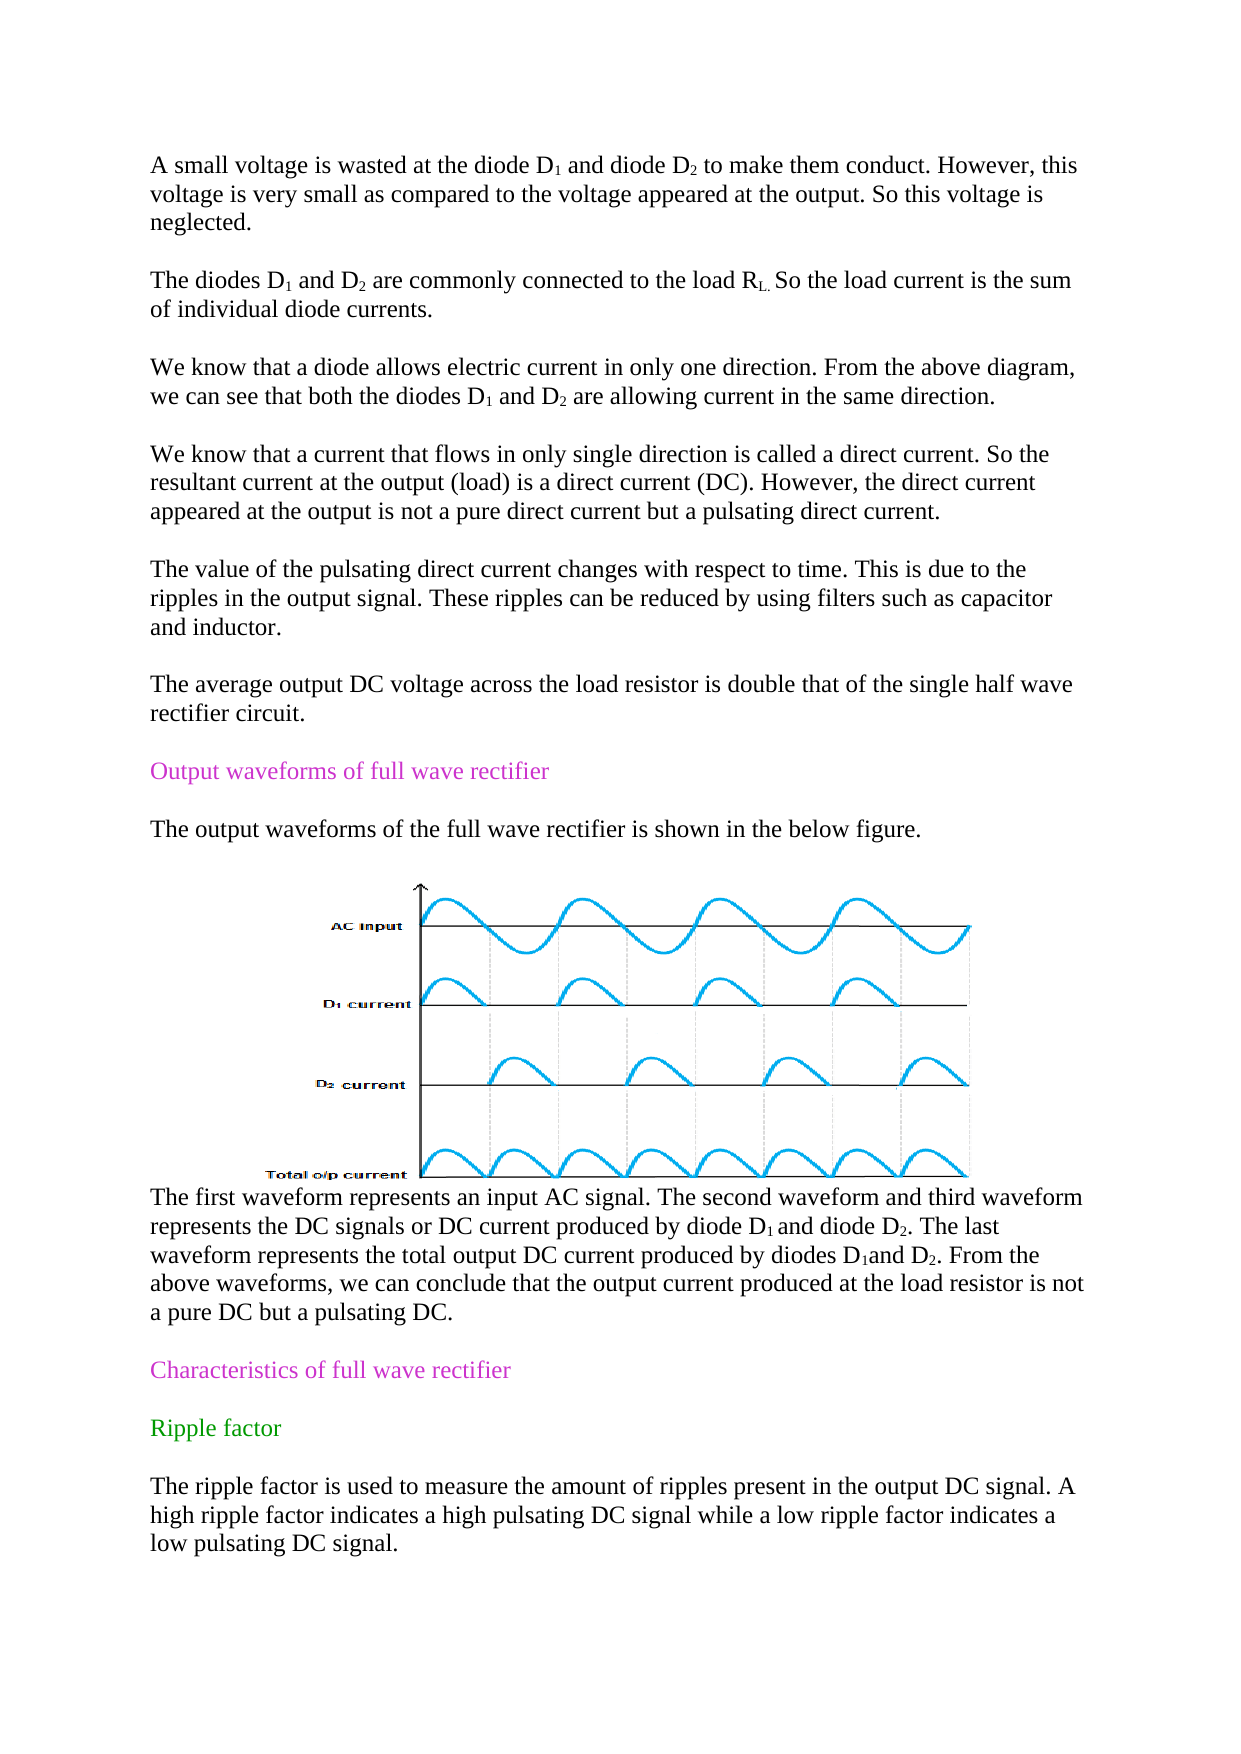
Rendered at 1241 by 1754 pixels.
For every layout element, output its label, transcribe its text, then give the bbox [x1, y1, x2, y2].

text The first waveform represents an input AC signal. The second waveform and third waveform represents the DC signals or DC current produced by diode D1 and diode D2. The last waveform represents the total output DC current produced by diodes D1and D2. From the above waveforms, we can conclude that the output current produced at the load resistor is not a pure DC but a pulsating DC. [150, 1182, 1090, 1326]
text The ripple factor is used to measure the amount of ripples present in the output DC signal. A high ripple factor indicates a high pulsating DC signal while a low ripple factor indicates a low pulsating DC signal. [150, 1471, 1090, 1557]
text The value of the pulsating direct current changes with respect to time. This is due to the ripples in the output signal. These ripples can be reduced by using filters such as capacitor and inductor. [150, 554, 1090, 640]
text The diodes D1 and D2 are commonly connected to the load RL. So the load current is the sum of individual diode currents. [150, 265, 1090, 323]
text Output waveforms of full wave rectifier [150, 756, 1090, 785]
text We know that a current that flows in only single direction is called a direct current. So the resultant current at the output (load) is a direct current (DC). However, the direct current appeared at the output is not a pure direct current but a pulsating direct current. [150, 439, 1090, 525]
text A small voltage is wasted at the diode D1 and diode D2 to make them conduct. However, this voltage is very small as compared to the voltage appeared at the output. So this voltage is neglected. [150, 150, 1090, 236]
text The output waveforms of the full wave rectifier is shown in the below figure. [150, 814, 1090, 843]
text Characteristics of full wave rectifier [150, 1355, 1090, 1384]
text Ripple factor [150, 1413, 1090, 1442]
picture [264, 872, 977, 1183]
text The average output DC voltage across the load resistor is double that of the single half wave rectifier circuit. [150, 669, 1090, 727]
text We know that a diode allows electric current in only one direction. From the above diagram, we can see that both the diodes D1 and D2 are allowing current in the same direction. [150, 352, 1090, 409]
